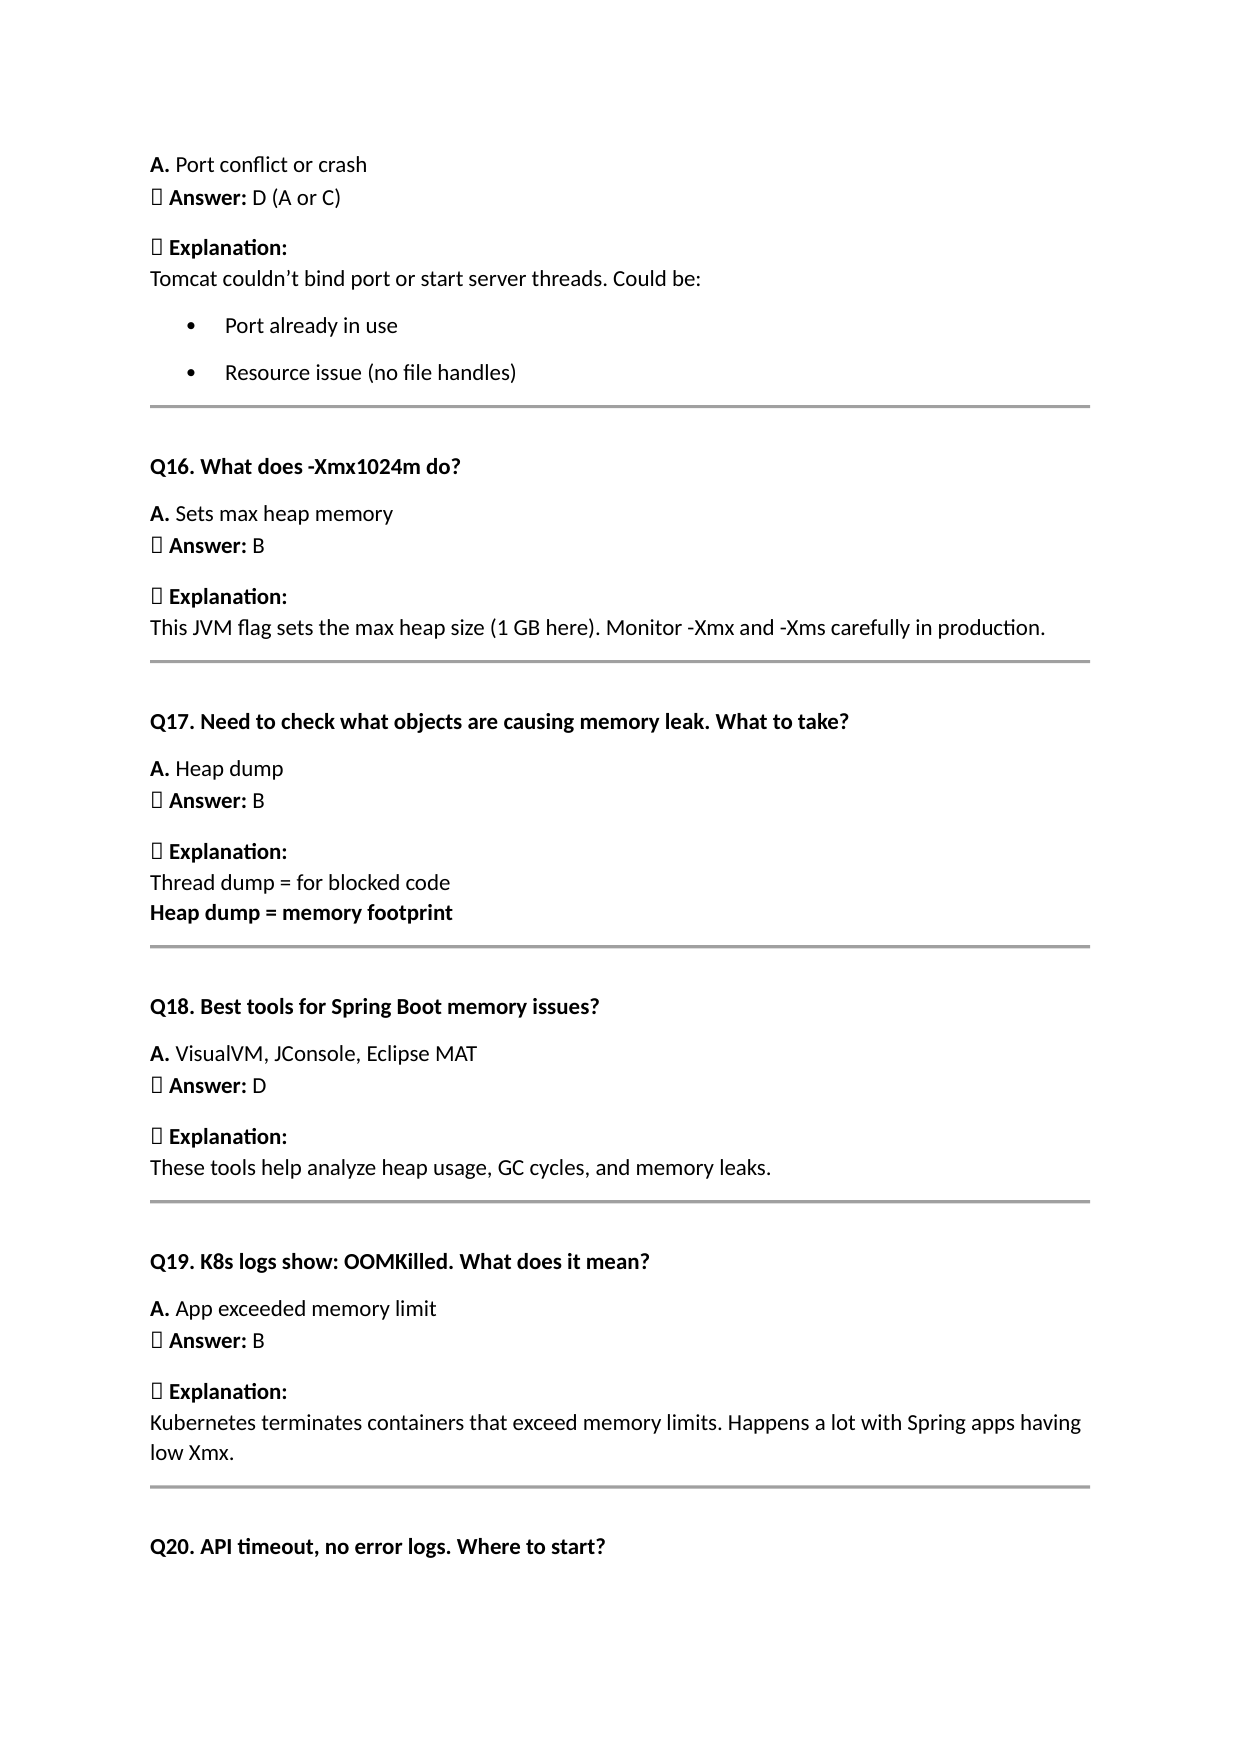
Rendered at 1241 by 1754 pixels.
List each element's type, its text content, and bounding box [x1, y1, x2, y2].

text A. Sets max heap memory ✅ Answer: B [150, 499, 1090, 561]
list Port already in use [187, 311, 1090, 339]
text 📘 Explanation: Thread dump = for blocked code Heap dump = memory footprint [150, 835, 1090, 926]
list Resource issue (no file handles) [187, 358, 1090, 386]
text Q20. API timeout, no error logs. Where to start? [150, 1532, 1090, 1560]
text A. App exceeded memory limit ✅ Answer: B [150, 1294, 1090, 1356]
text A. Heap dump ✅ Answer: B [150, 754, 1090, 816]
text Q16. What does -Xmx1024m do? [150, 452, 1090, 480]
text Q17. Need to check what objects are causing memory leak. What to take? [150, 707, 1090, 735]
text A. Port conflict or crash ✅ Answer: D (A or C) [150, 150, 1090, 212]
text Q18. Best tools for Spring Boot memory issues? [150, 992, 1090, 1020]
text 📘 Explanation: These tools help analyze heap usage, GC cycles, and memory leaks. [150, 1120, 1090, 1181]
text Q19. K8s logs show: OOMKilled. What does it mean? [150, 1247, 1090, 1275]
text 📘 Explanation: Tomcat couldn’t bind port or start server threads. Could be: [150, 231, 1090, 292]
text 📘 Explanation: Kubernetes terminates containers that exceed memory limits. Happens a lot with Spring apps having low Xmx. [150, 1375, 1090, 1467]
text A. VisualVM, JConsole, Eclipse MAT ✅ Answer: D [150, 1039, 1090, 1101]
text 📘 Explanation: This JVM flag sets the max heap size (1 GB here). Monitor -Xmx and -Xms carefully in production. [150, 580, 1090, 641]
